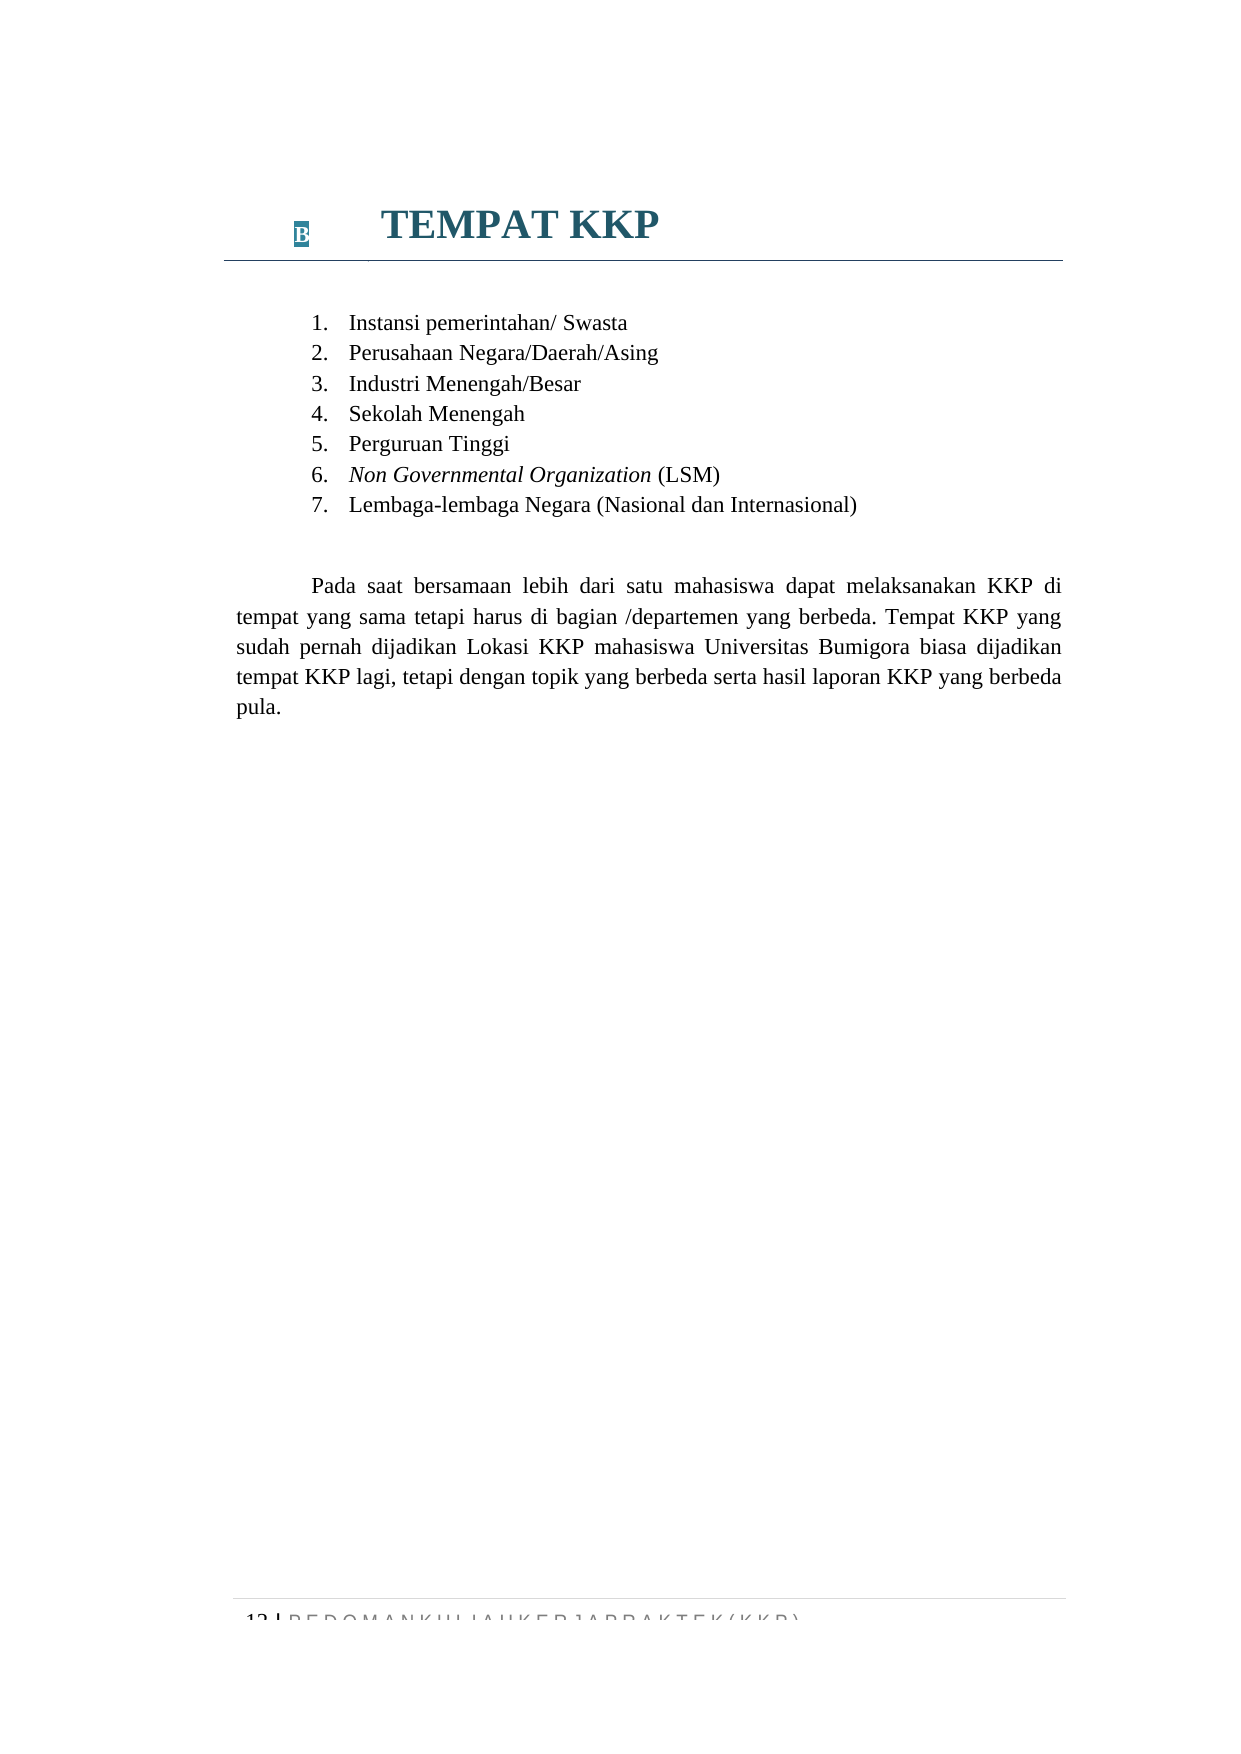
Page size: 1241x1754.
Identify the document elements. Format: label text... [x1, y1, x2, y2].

text TEMPAT KKP [381, 199, 1240, 247]
list Instansi pemerintahan/ Swasta [311, 309, 1240, 336]
list Industri Menengah/Besar [311, 370, 1240, 396]
list Perusahaan Negara/Daerah/Asing [311, 339, 1240, 366]
list Non Governmental Organization (LSM) [311, 461, 1240, 487]
list Perguruan Tinggi [311, 431, 1240, 457]
list Sekolah Menengah [311, 400, 1240, 427]
text Pada saat bersamaan lebih dari satu mahasiswa dapat melaksanakan KKP di tempat yang sama tetapi harus di bagian /departemen yang berbeda. Tempat KKP yang sudah pernah dijadikan Lokasi KKP mahasiswa Universitas Bumigora biasa dijadikan tempat KKP lagi, tetapi dengan topik yang berbeda serta hasil laporan KKP yang berbeda pula. [236, 573, 1063, 720]
list Lembaga-lembaga Negara (Nasional dan Internasional) [311, 491, 1240, 517]
